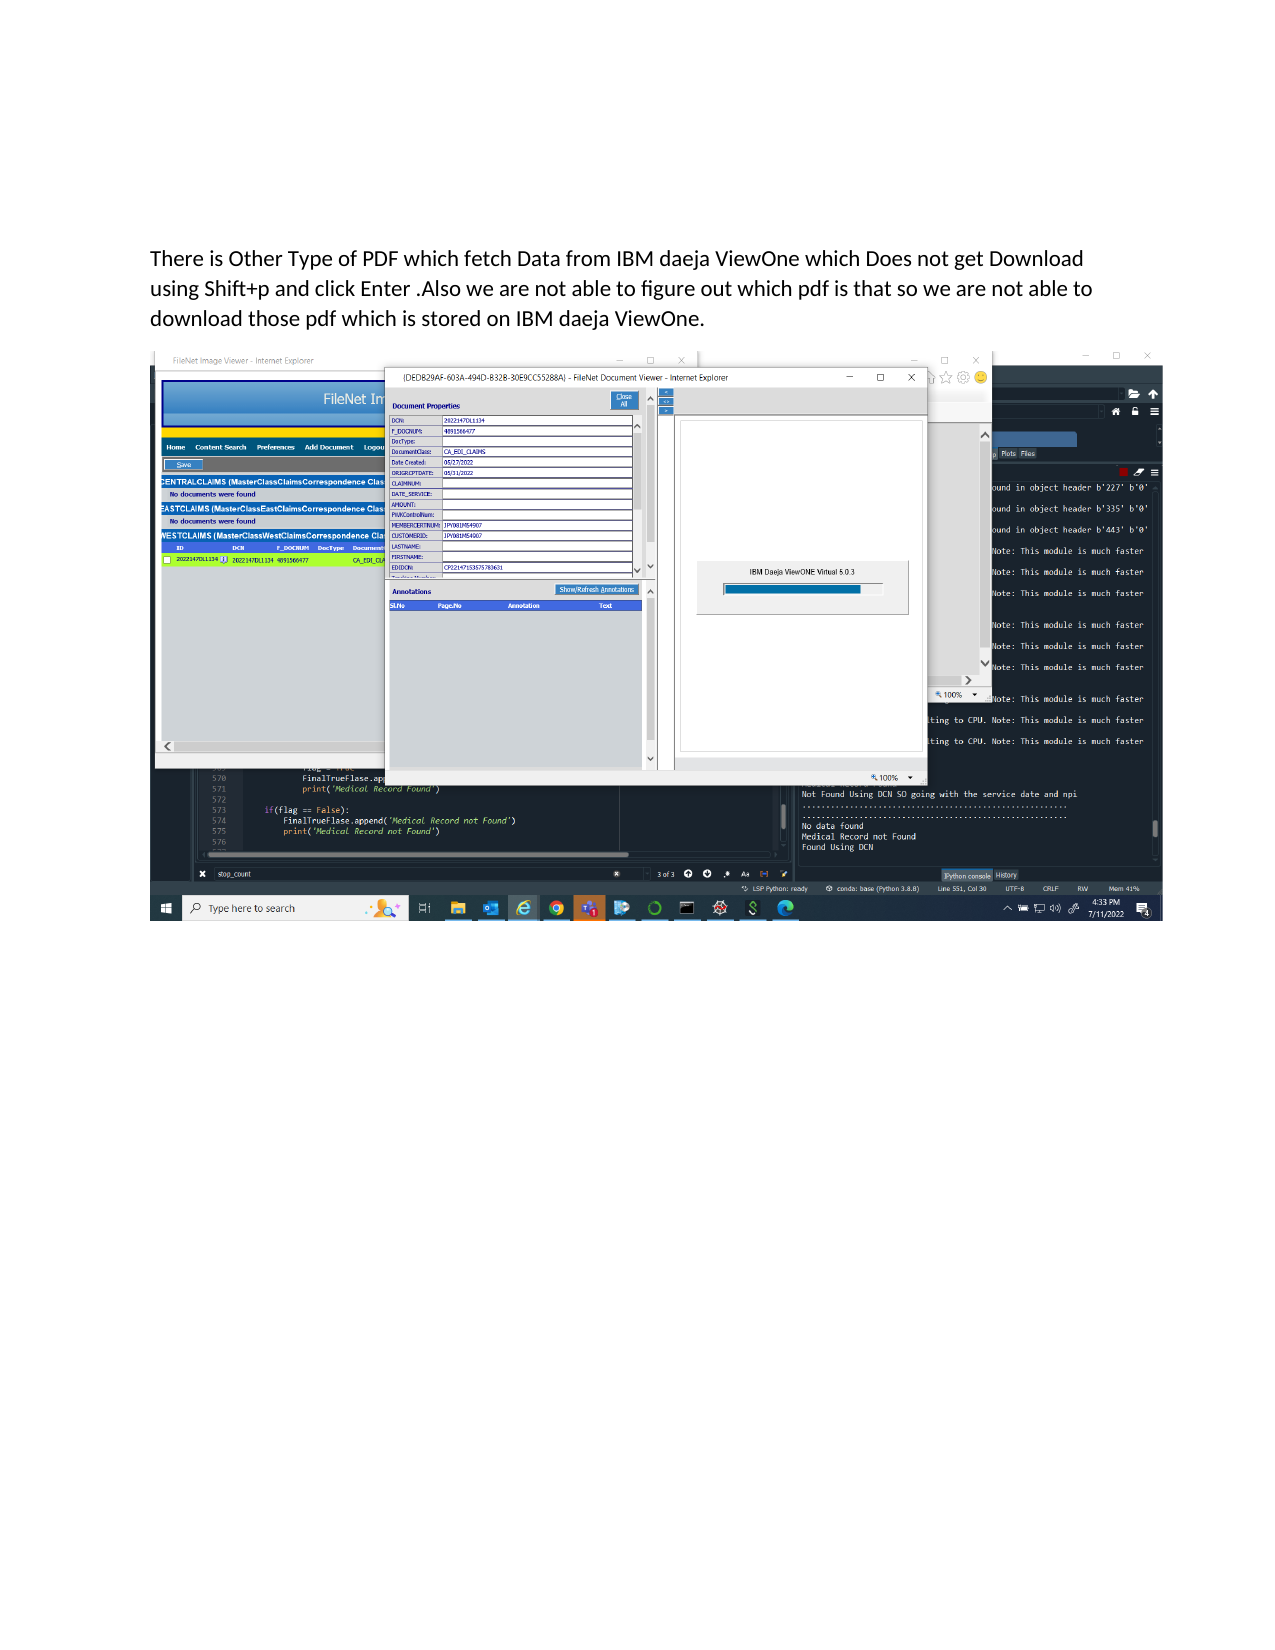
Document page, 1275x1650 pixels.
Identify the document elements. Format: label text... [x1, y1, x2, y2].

picture [150, 351, 1163, 921]
text There is Other Type of PDF which fetch Data from IBM daeja ViewOne which Does not get Download using Shift+p and click Enter .Also we are not able to figure out which pdf is that so we are not able to download those pdf which is stored on IBM daeja ViewOne. [150, 244, 1125, 332]
